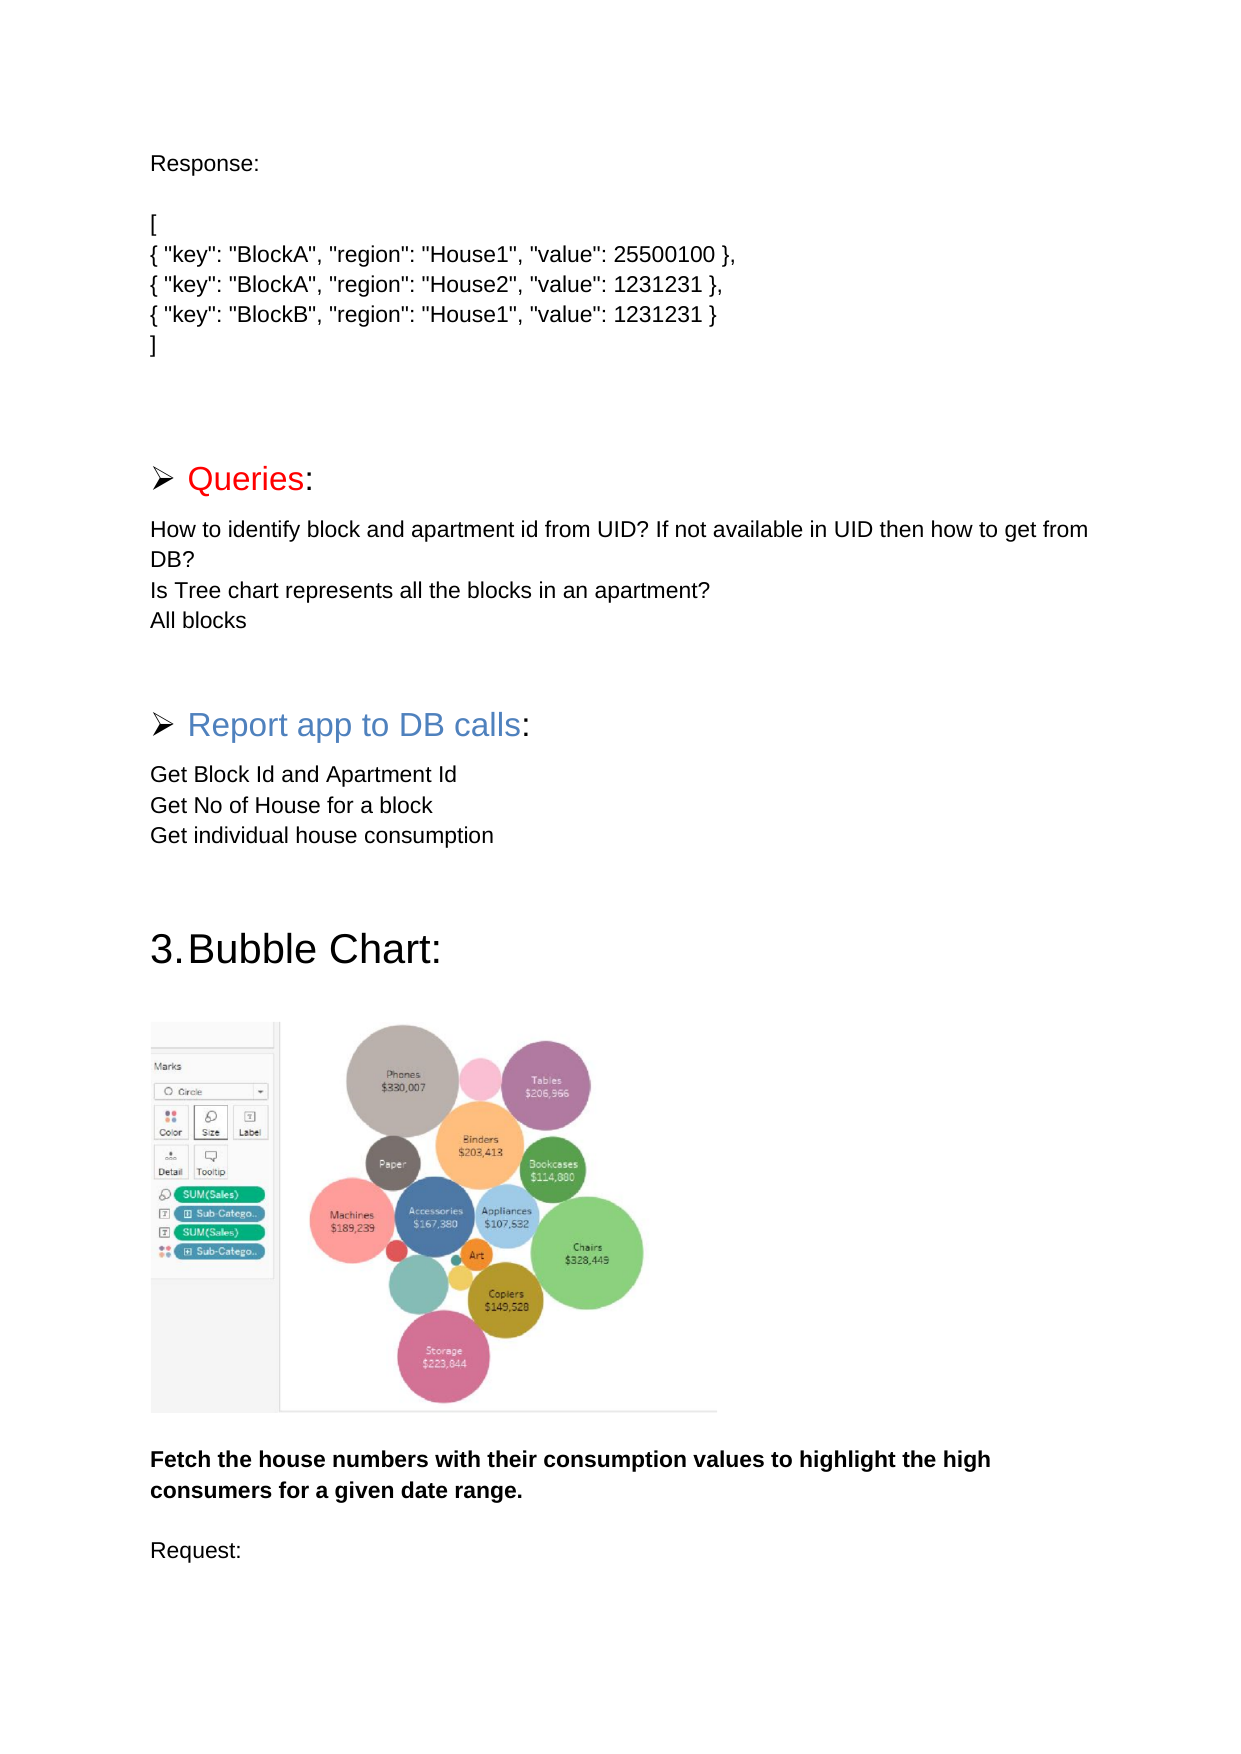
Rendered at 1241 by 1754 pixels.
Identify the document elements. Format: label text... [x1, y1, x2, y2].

text How to identify block and apartment id from UID? If not available in UID then how to get from DB? [150, 516, 1090, 573]
subtitle Report app to DB calls: [150, 705, 1090, 743]
subtitle Bubble Chart: [150, 924, 1090, 972]
picture [150, 1021, 718, 1413]
text Request: [150, 1537, 1090, 1563]
text Response: [150, 150, 1090, 176]
text { "key": "BlockA", "region": "House1", "value": 25500100 }, [150, 241, 1090, 267]
text [ [150, 210, 1090, 237]
text { "key": "BlockA", "region": "House2", "value": 1231231 }, [150, 271, 1090, 297]
text Fetch the house numbers with their consumption values to highlight the high consumers for a given date range. [150, 1446, 1090, 1503]
subtitle Queries: [150, 459, 1090, 498]
text { "key": "BlockB", "region": "House1", "value": 1231231 } [150, 301, 1090, 327]
text Get individual house consumption [150, 822, 1090, 848]
text All blocks [150, 607, 1090, 633]
text Is Tree chart represents all the blocks in an apartment? [150, 577, 1090, 603]
text Get No of House for a block [150, 792, 1090, 818]
text ] [150, 331, 1090, 358]
text Get Block Id and Apartment Id [150, 761, 1090, 788]
